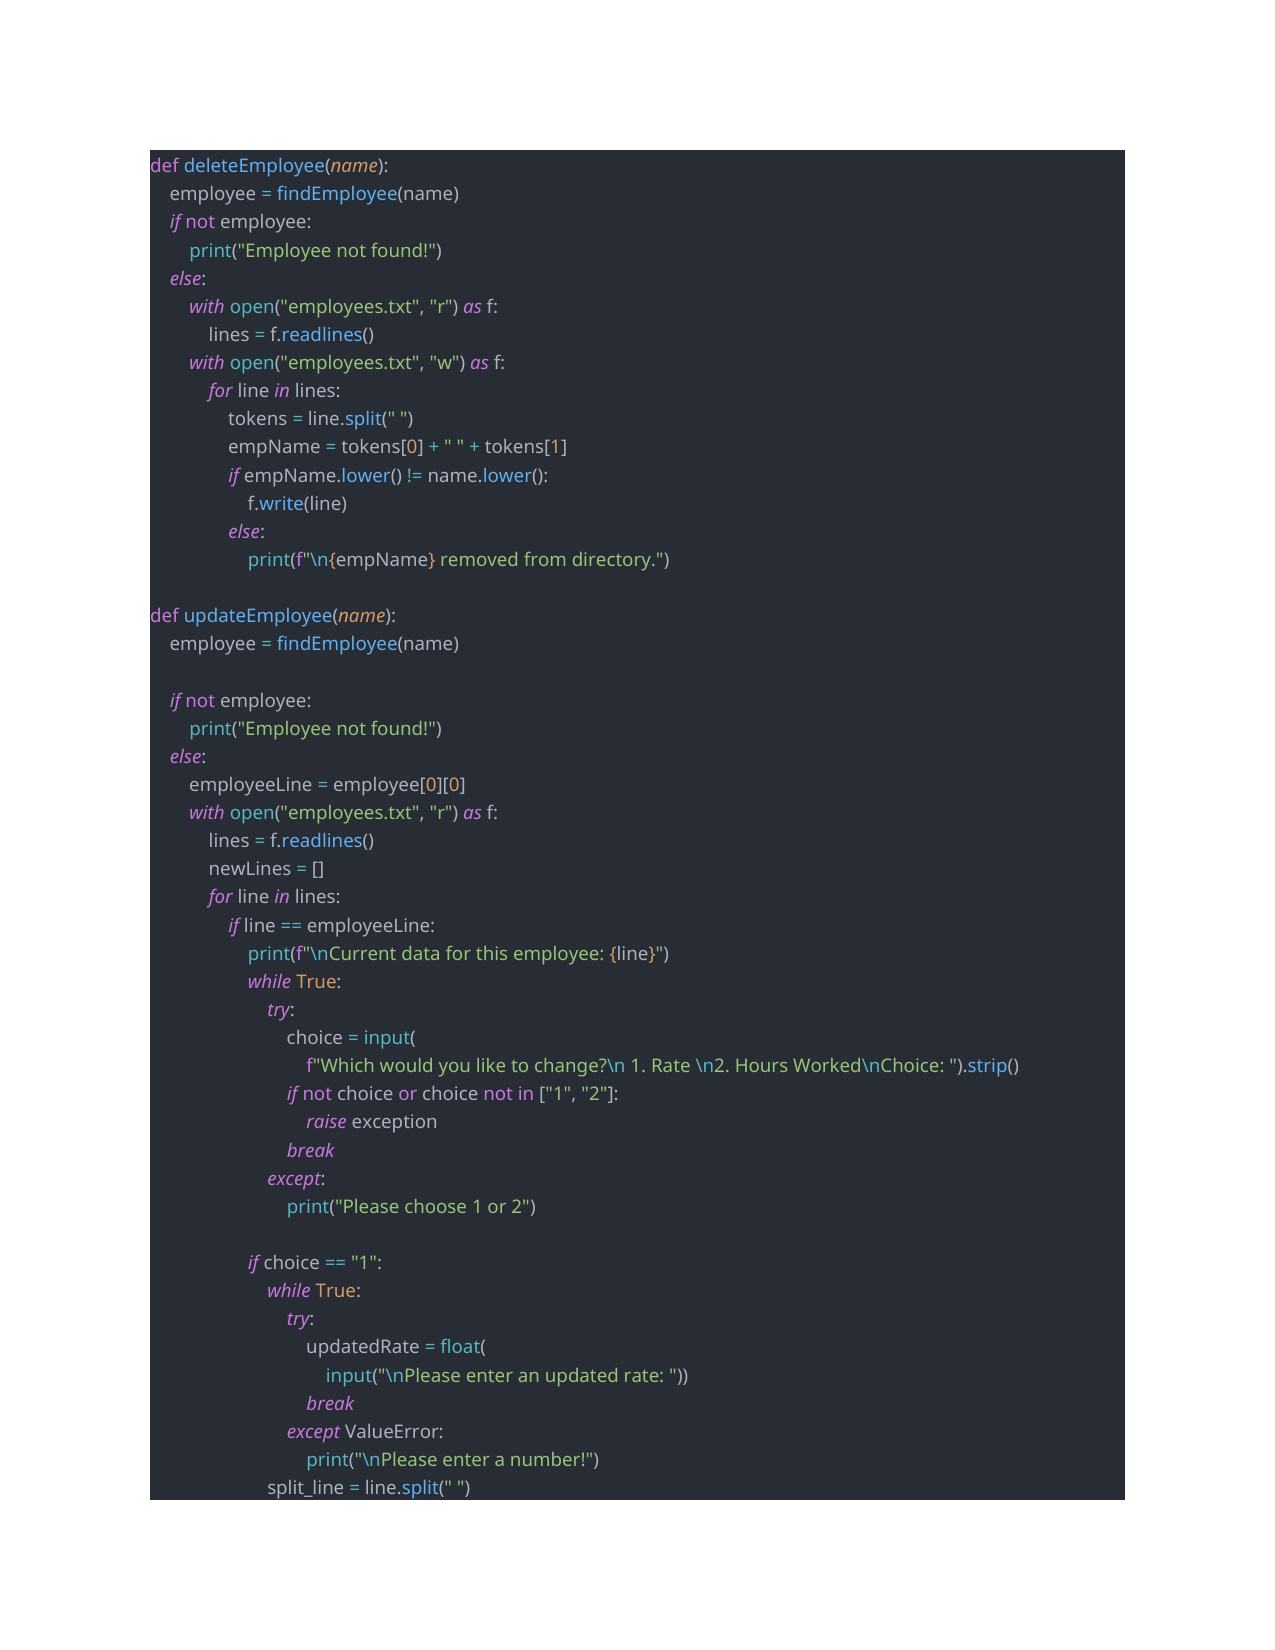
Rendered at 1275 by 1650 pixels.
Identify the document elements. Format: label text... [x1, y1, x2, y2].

text while True: [150, 966, 1125, 994]
text tokens = line.split(" ") [150, 403, 1125, 431]
text break [150, 1387, 1125, 1416]
text print("\nPlease enter a number!") [150, 1444, 1125, 1472]
text if not employee: [150, 206, 1125, 234]
text print("Please choose 1 or 2") [150, 1191, 1125, 1219]
text if empName.lower() != name.lower(): [150, 459, 1125, 487]
text except: [150, 1162, 1125, 1191]
text employee = findEmployee(name) [150, 178, 1125, 206]
text print(f"\nCurrent data for this employee: {line}") [150, 937, 1125, 966]
text with open("employees.txt", "w") as f: [150, 347, 1125, 375]
text f"Which would you like to change?\n 1. Rate \n2. Hours Worked\nChoice: ").strip() [150, 1050, 1125, 1078]
text newLines = [] [150, 853, 1125, 881]
text try: [150, 1303, 1125, 1331]
text if choice == "1": [150, 1247, 1125, 1275]
text input("\nPlease enter an updated rate: ")) [150, 1359, 1125, 1387]
text if line == employeeLine: [150, 909, 1125, 937]
text employeeLine = employee[0][0] [150, 769, 1125, 797]
text updatedRate = float( [150, 1331, 1125, 1359]
text try: [150, 994, 1125, 1022]
text else: [150, 262, 1125, 291]
text def deleteEmployee(name): [150, 150, 1125, 178]
text if not employee: [150, 684, 1125, 712]
text choice = input( [150, 1022, 1125, 1050]
text print(f"\n{empName} removed from directory.") [150, 544, 1125, 572]
text else: [150, 516, 1125, 544]
text lines = f.readlines() [150, 319, 1125, 347]
text lines = f.readlines() [150, 825, 1125, 853]
text break [150, 1134, 1125, 1162]
text raise exception [150, 1106, 1125, 1134]
text print("Employee not found!") [150, 234, 1125, 262]
text employee = findEmployee(name) [150, 628, 1125, 656]
text with open("employees.txt", "r") as f: [150, 291, 1125, 319]
text empName = tokens[0] + " " + tokens[1] [150, 431, 1125, 459]
text split_line = line.split(" ") [150, 1472, 1125, 1500]
text else: [150, 741, 1125, 769]
text if not choice or choice not in ["1", "2"]: [150, 1078, 1125, 1106]
text except ValueError: [150, 1416, 1125, 1444]
text print("Employee not found!") [150, 712, 1125, 741]
text for line in lines: [150, 881, 1125, 909]
text with open("employees.txt", "r") as f: [150, 797, 1125, 825]
text def updateEmployee(name): [150, 600, 1125, 628]
text while True: [150, 1275, 1125, 1303]
text for line in lines: [150, 375, 1125, 403]
text f.write(line) [150, 487, 1125, 516]
